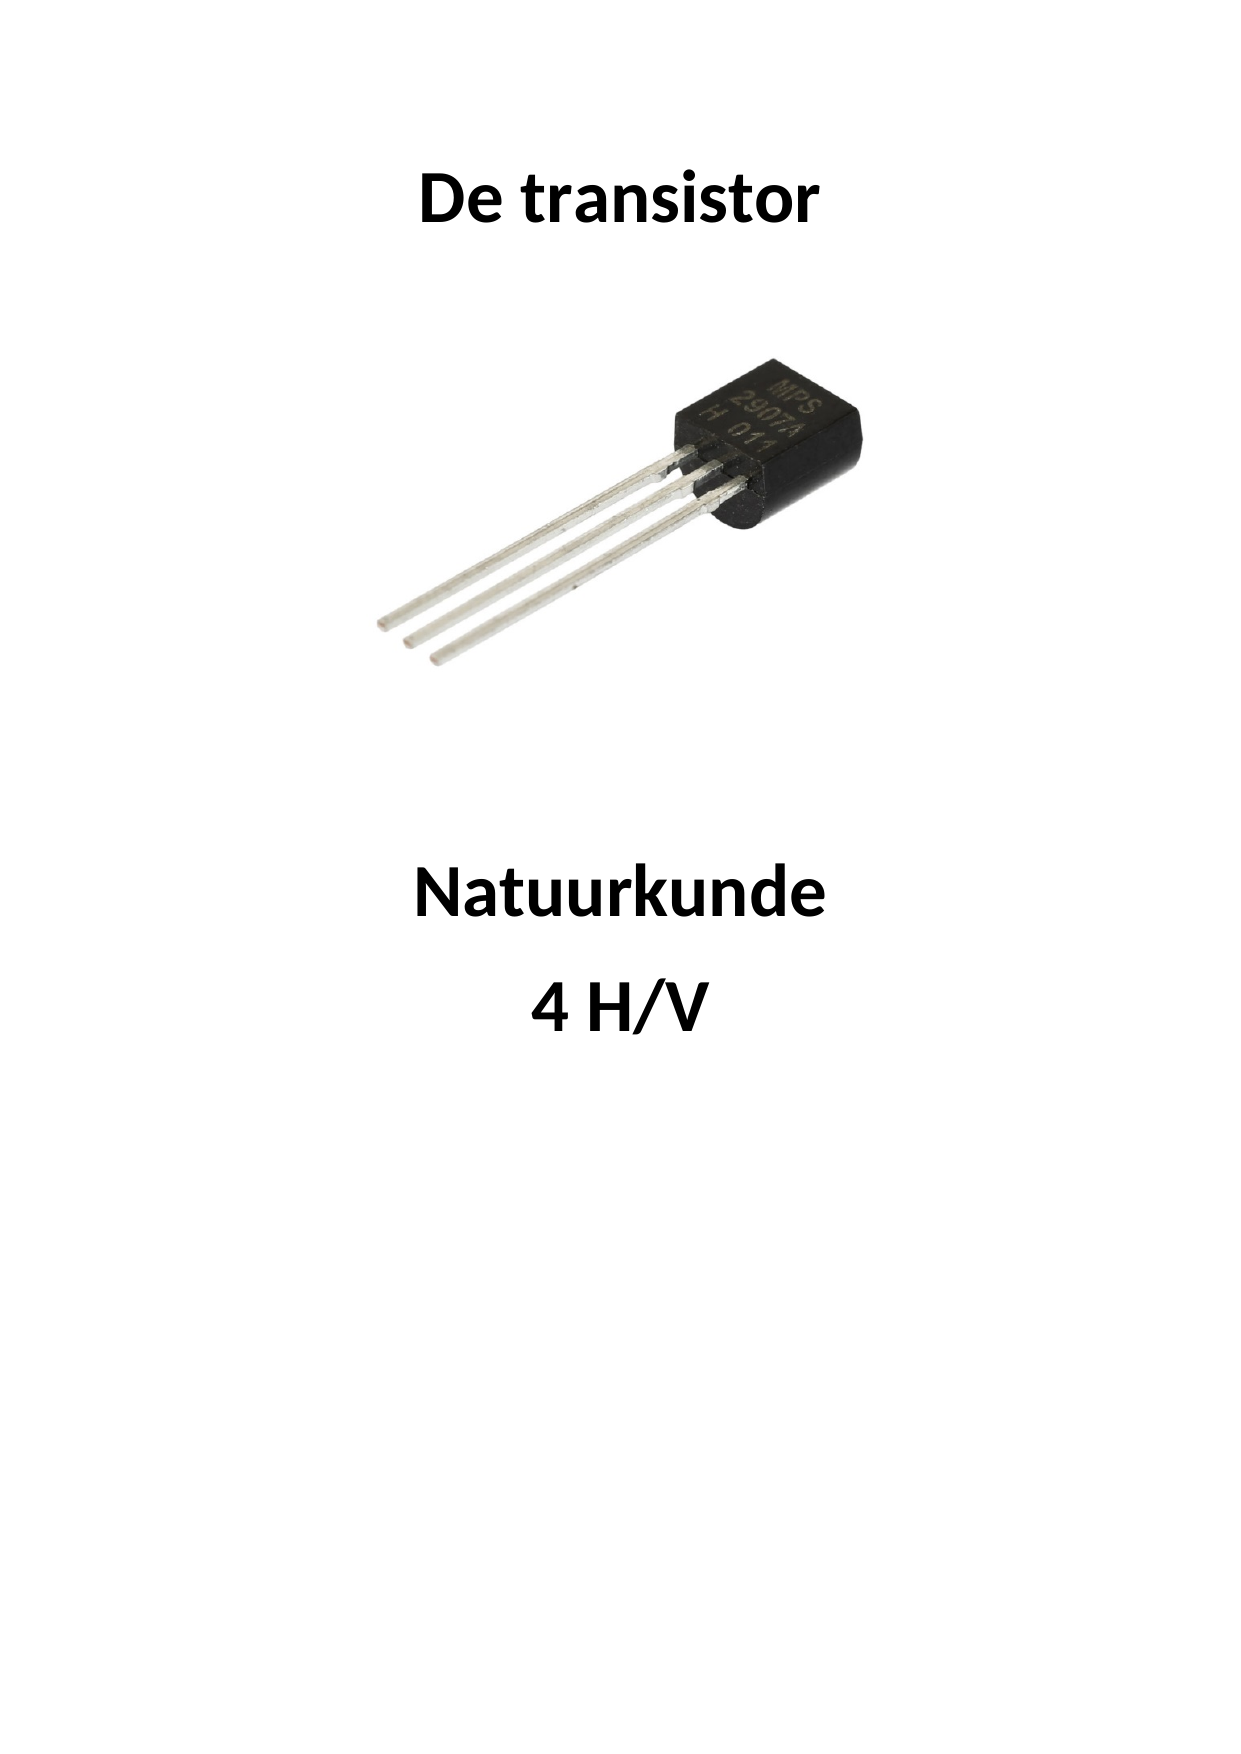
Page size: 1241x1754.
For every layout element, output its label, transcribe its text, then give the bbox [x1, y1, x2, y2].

text De transistor [150, 150, 1090, 242]
text Natuurkunde [150, 843, 1090, 935]
text 4 H/V [150, 959, 1090, 1050]
picture [327, 292, 914, 732]
